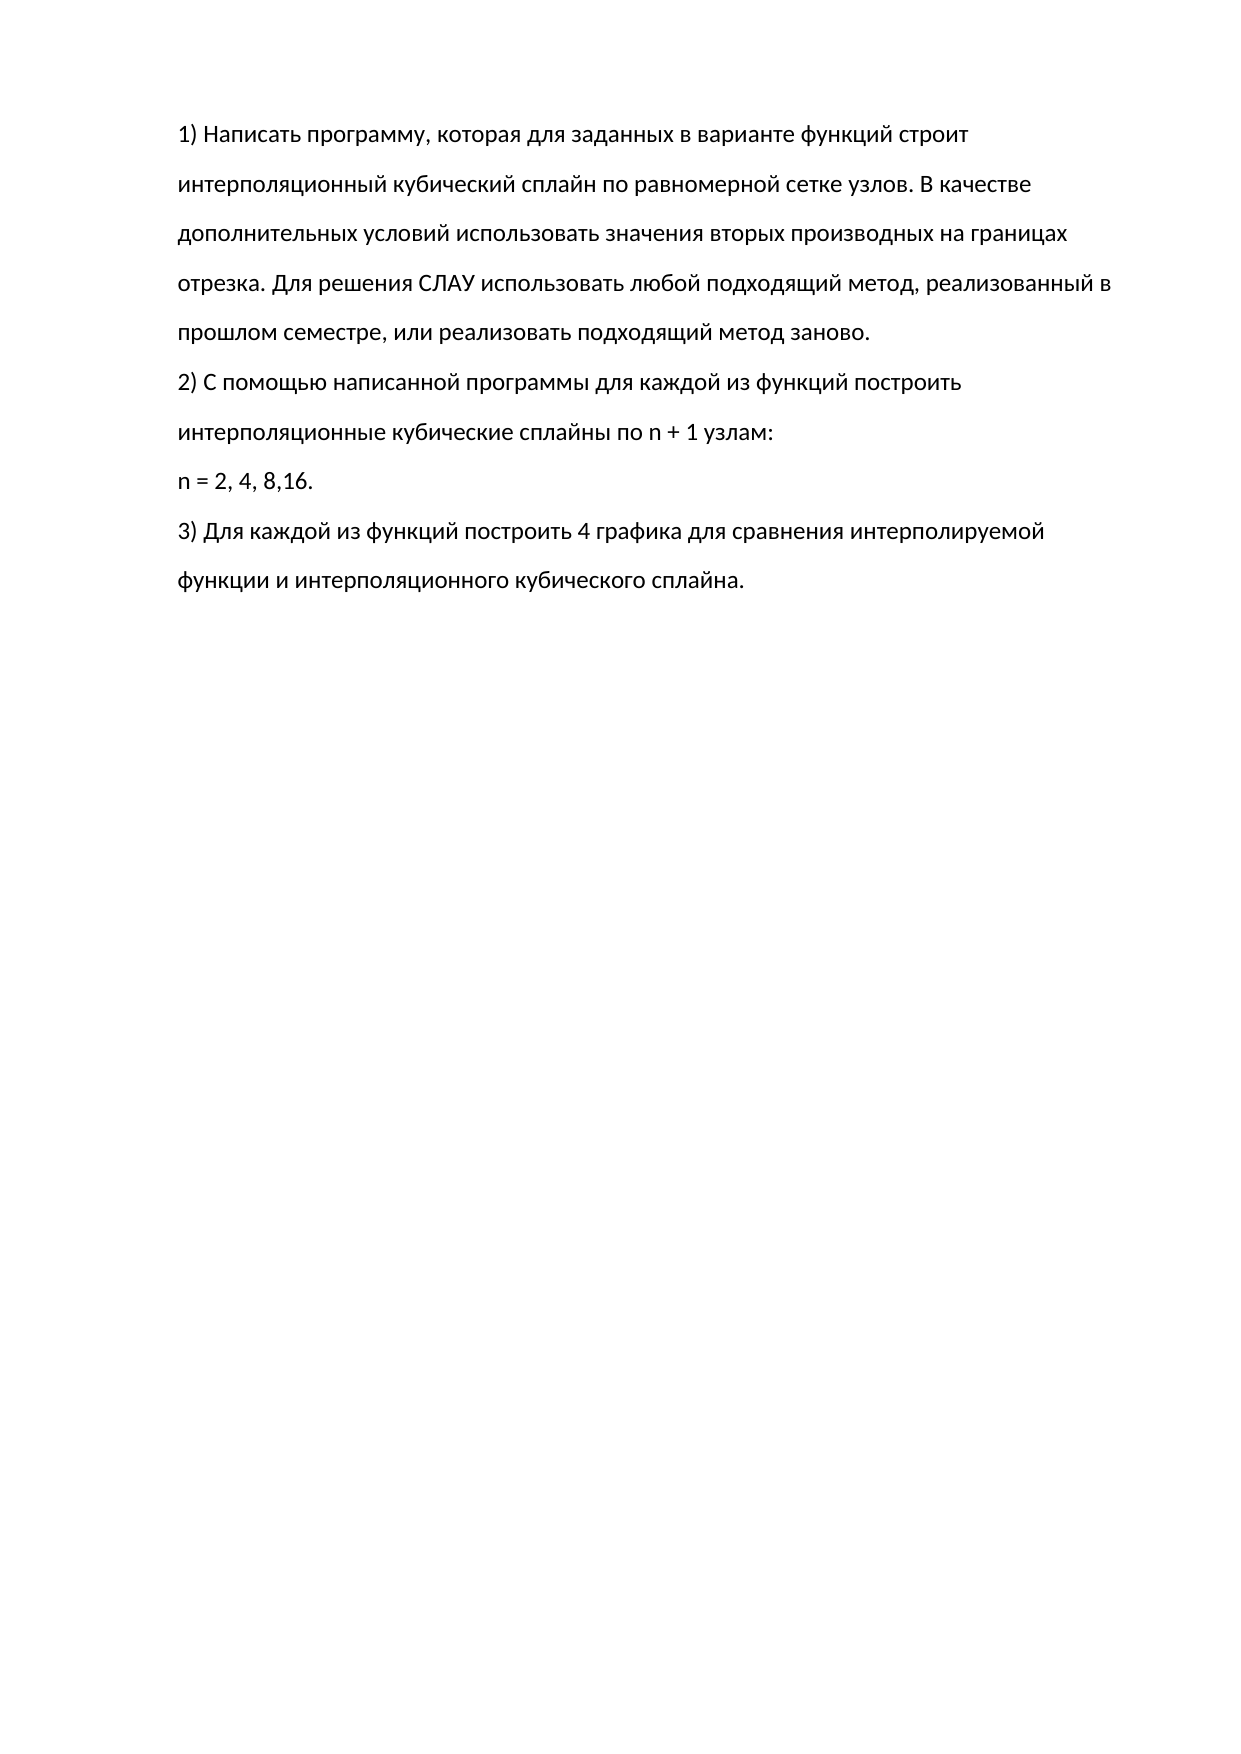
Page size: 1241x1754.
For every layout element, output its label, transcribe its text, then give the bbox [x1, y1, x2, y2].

text отрезка. Для решения СЛАУ использовать любой подходящий метод, реализованный в [177, 267, 1152, 297]
text 2) С помощью написанной программы для каждой из функций построить [177, 366, 1152, 397]
text интерполяционный кубический сплайн по равномерной сетке узлов. В качестве [177, 168, 1152, 198]
text n = 2, 4, 8,16. [177, 465, 1152, 496]
text 1) Написать программу, которая для заданных в варианте функций строит [177, 118, 1152, 149]
text интерполяционные кубические сплайны по n + 1 узлам: [177, 416, 1152, 446]
text прошлом семестре, или реализовать подходящий метод заново. [177, 316, 1152, 347]
text 3) Для каждой из функций построить 4 графика для сравнения интерполируемой [177, 515, 1152, 545]
text функции и интерполяционного кубического сплайна. [177, 564, 1152, 595]
text дополнительных условий использовать значения вторых производных на границах [177, 217, 1152, 248]
